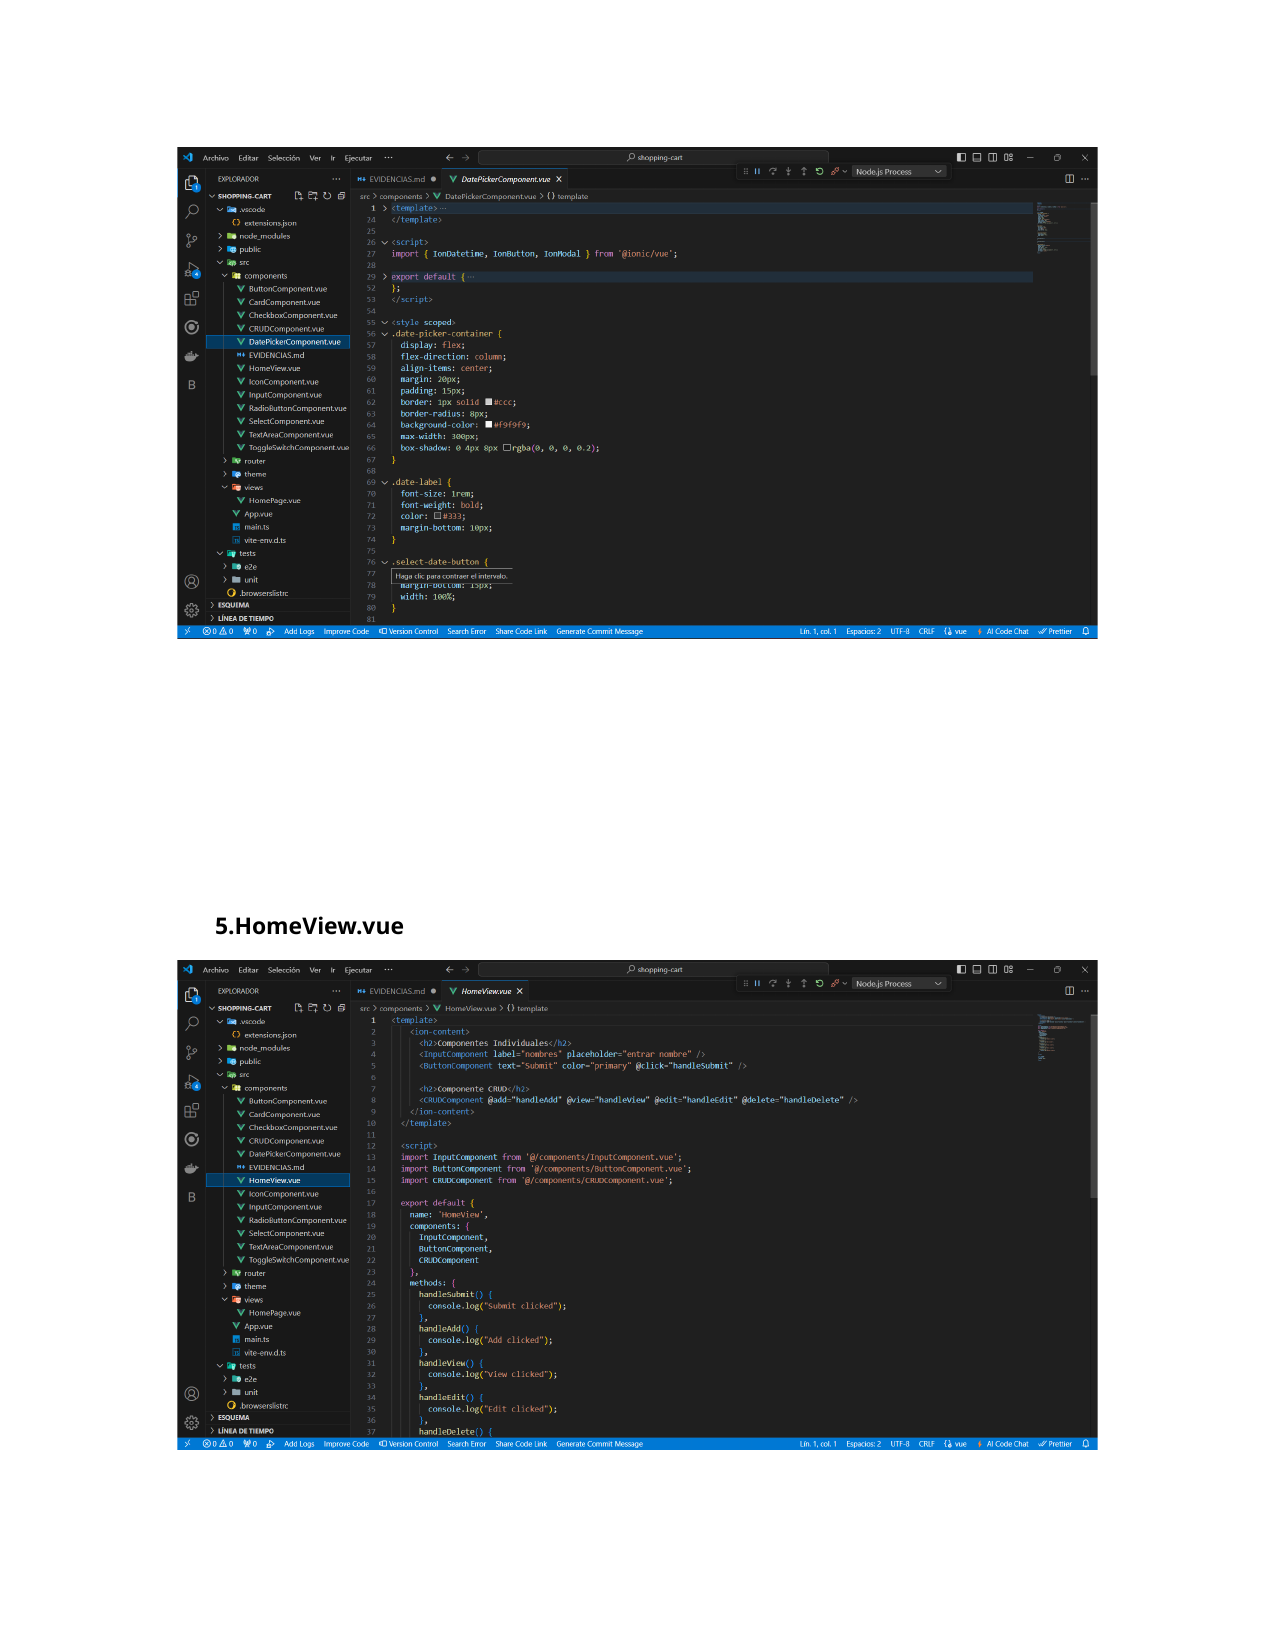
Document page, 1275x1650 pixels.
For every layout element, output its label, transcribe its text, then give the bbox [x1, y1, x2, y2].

text 5.HomeView.vue [215, 909, 1098, 941]
picture [177, 147, 1098, 639]
picture [177, 960, 1098, 1450]
